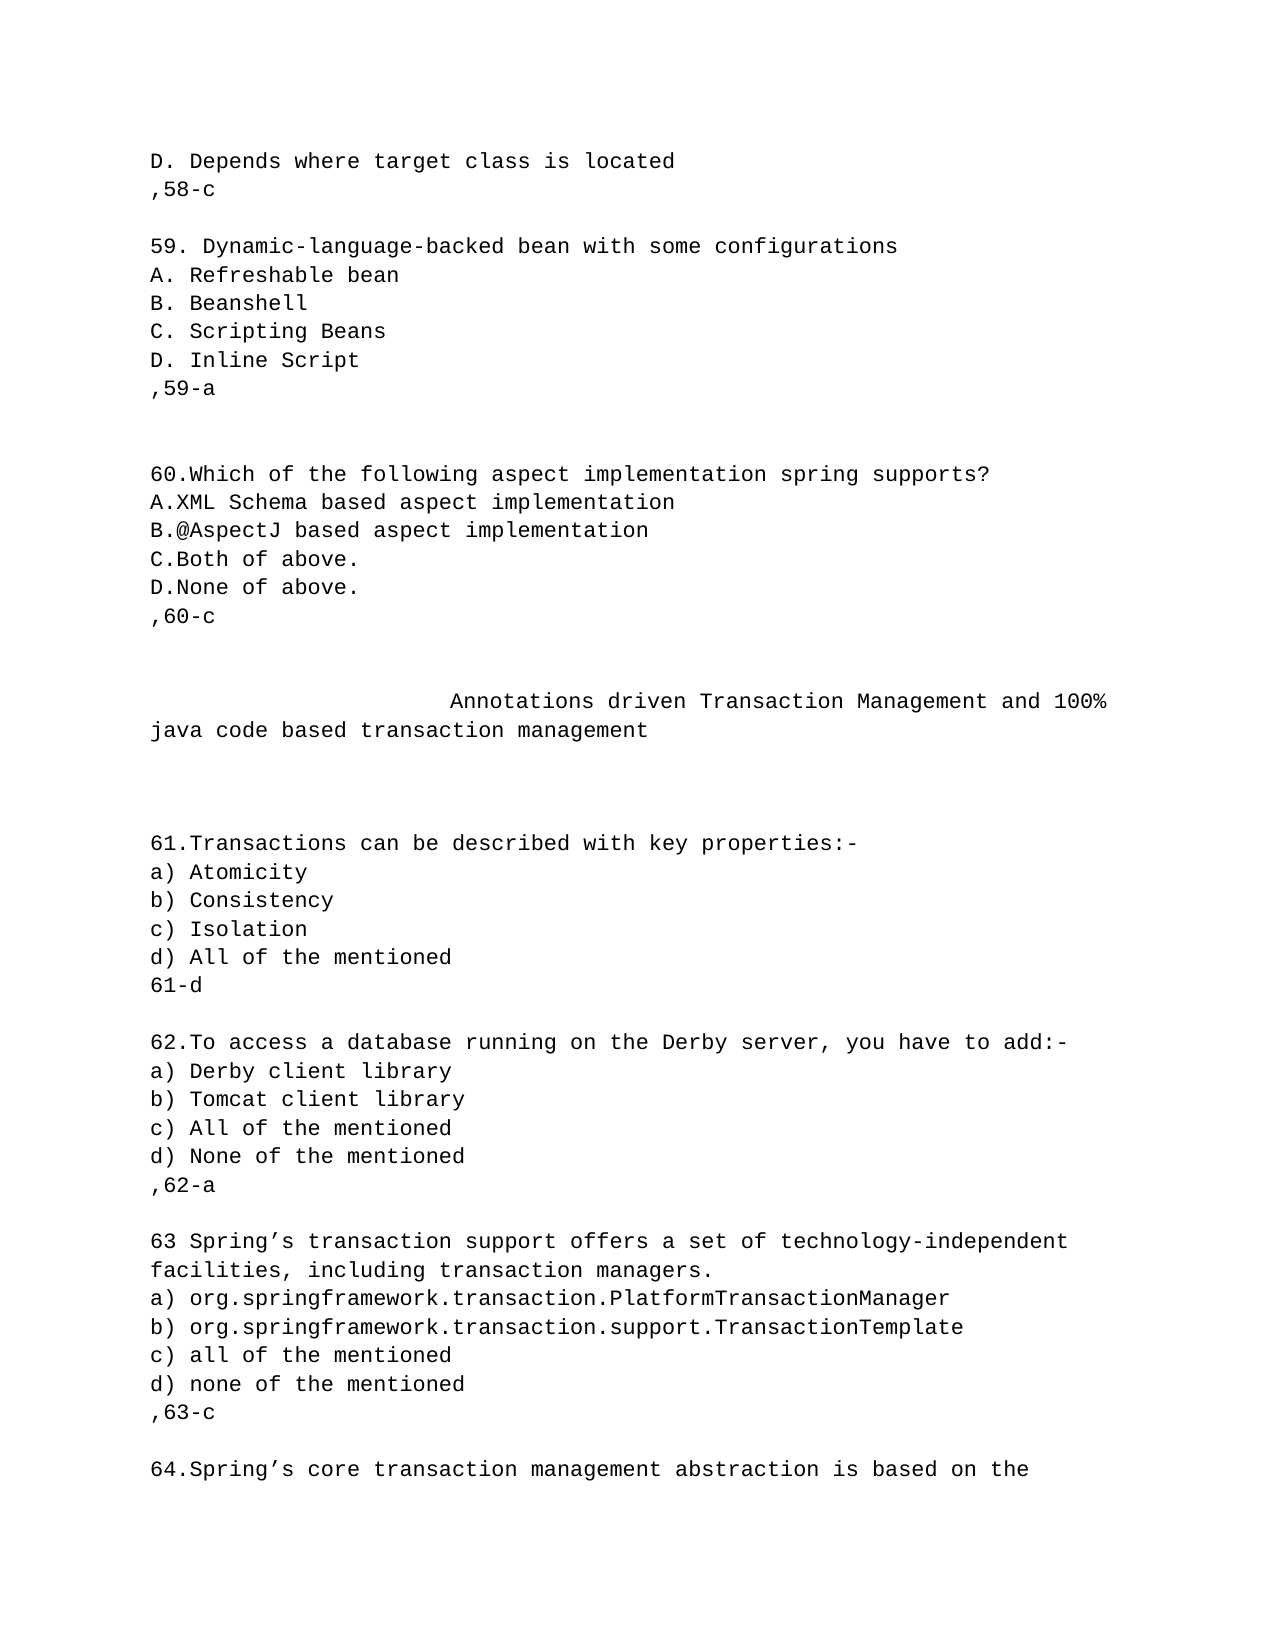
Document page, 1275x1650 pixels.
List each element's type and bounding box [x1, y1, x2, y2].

text [150, 150, 1125, 1483]
